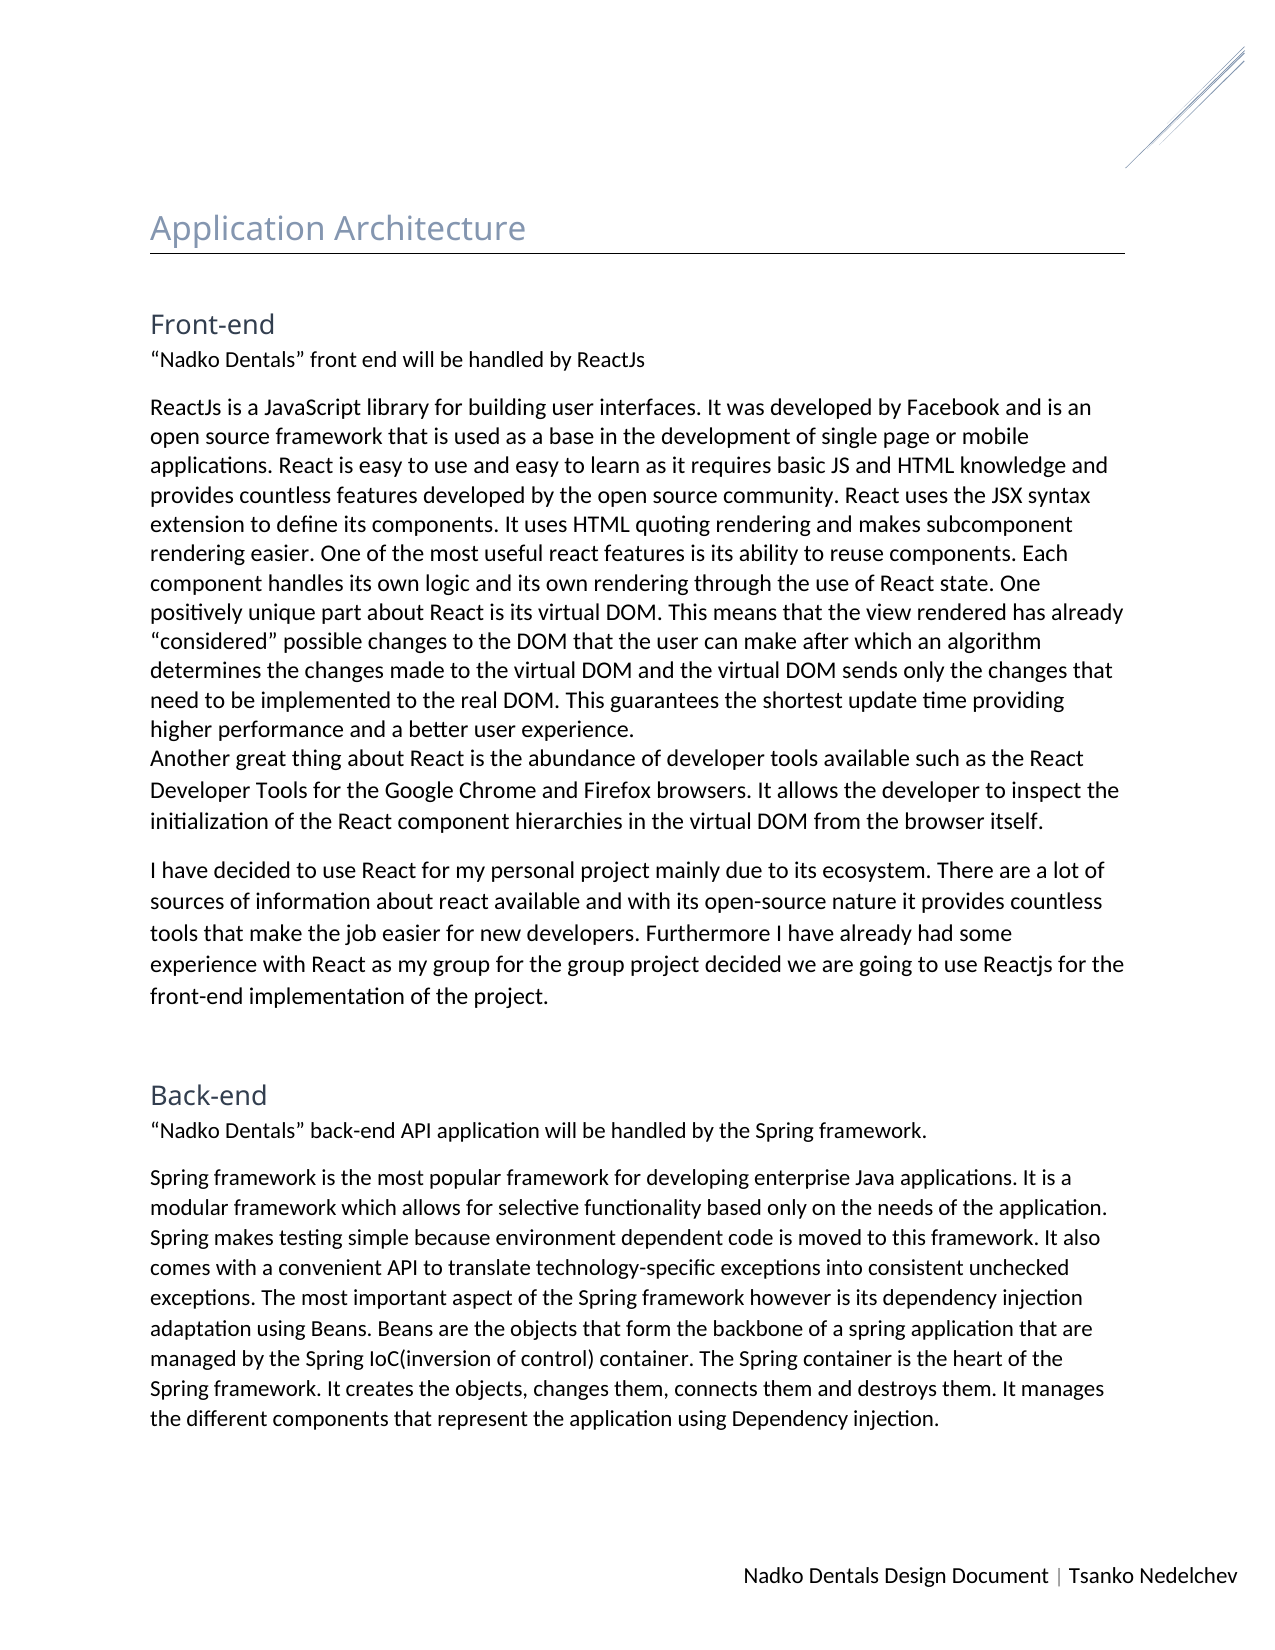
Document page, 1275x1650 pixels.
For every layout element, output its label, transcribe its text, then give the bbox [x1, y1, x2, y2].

subtitle Back-end [150, 1076, 1125, 1113]
text Spring framework is the most popular framework for developing enterprise Java applications. It is a modular framework which allows for selective functionality based only on the needs of the application. Spring makes testing simple because environment dependent code is moved to this framework. It also comes with a convenient API to translate technology-specific exceptions into consistent unchecked exceptions. The most important aspect of the Spring framework however is its dependency injection adaptation using Beans. Beans are the objects that form the backbone of a spring application that are managed by the Spring IoC(inversion of control) container. The Spring container is the heart of the Spring framework. It creates the objects, changes them, connects them and destroys them. It manages the different components that represent the application using Dependency injection. [150, 1163, 1125, 1432]
text I have decided to use React for my personal project mainly due to its ecosystem. There are a lot of sources of information about react available and with its open-source nature it provides countless tools that make the job easier for new developers. Furthermore I have already had some experience with React as my group for the group project decided we are going to use Reactjs for the front-end implementation of the project. [150, 855, 1125, 1010]
text “Nadko Dentals” back-end API application will be handled by the Spring framework. [150, 1116, 1125, 1144]
text ReactJs is a JavaScript library for building user interfaces. It was developed by Facebook and is an open source framework that is used as a base in the development of single page or mobile applications. React is easy to use and easy to learn as it requires basic JS and HTML knowledge and provides countless features developed by the open source community. React uses the JSX syntax extension to define its components. It uses HTML quoting rendering and makes subcomponent rendering easier. One of the most useful react features is its ability to reuse components. Each component handles its own logic and its own rendering through the use of React state. One positively unique part about React is its virtual DOM. This means that the view rendered has already “considered” possible changes to the DOM that the user can make after which an algorithm determines the changes made to the virtual DOM and the virtual DOM sends only the changes that need to be implemented to the real DOM. This guarantees the shortest update time providing higher performance and a better user experience. [150, 392, 1125, 743]
text Another great thing about React is the abundance of developer tools available such as the React Developer Tools for the Google Chrome and Firefox browsers. It allows the developer to inspect the initialization of the React component hierarchies in the virtual DOM from the browser itself. [150, 743, 1125, 836]
subtitle Front-end [150, 305, 1125, 342]
subtitle Application Architecture [150, 205, 1125, 253]
text “Nadko Dentals” front end will be handled by ReactJs [150, 345, 1125, 373]
